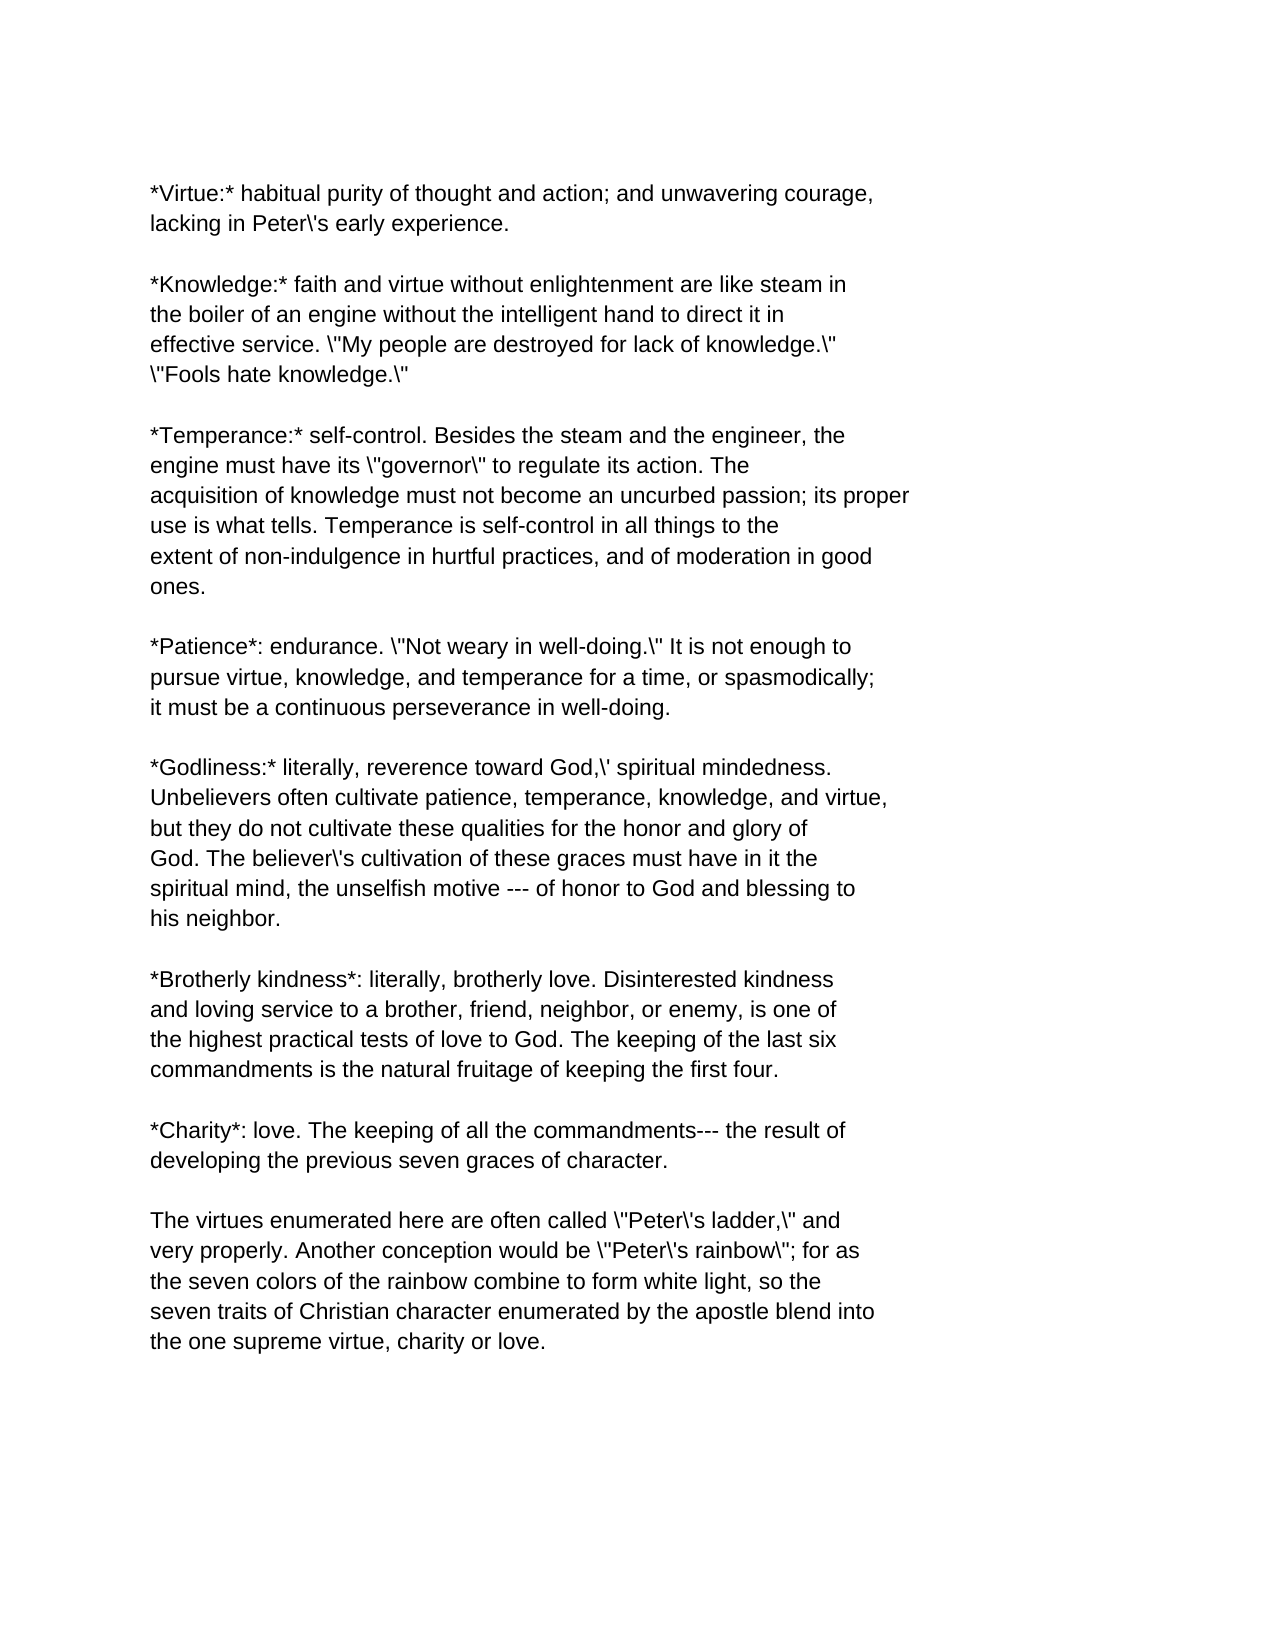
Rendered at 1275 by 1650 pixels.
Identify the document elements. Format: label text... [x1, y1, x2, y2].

text *Charity*: love. The keeping of all the commandments--- the result of [150, 1117, 1125, 1143]
text the boiler of an engine without the intelligent hand to direct it in [150, 301, 1125, 327]
text and loving service to a brother, friend, neighbor, or enemy, is one of [150, 996, 1125, 1022]
text the highest practical tests of love to God. The keeping of the last six [150, 1026, 1125, 1052]
text engine must have its \"governor\" to regulate its action. The [150, 452, 1125, 478]
text pursue virtue, knowledge, and temperance for a time, or spasmodically; [150, 663, 1125, 690]
text Unbelievers often cultivate patience, temperance, knowledge, and virtue, [150, 784, 1125, 811]
text lacking in Peter\'s early experience. [150, 210, 1125, 237]
text his neighbor. [150, 905, 1125, 932]
text *Temperance:* self-control. Besides the steam and the engineer, the [150, 422, 1125, 448]
text God. The believer\'s cultivation of these graces must have in it the [150, 845, 1125, 871]
text commandments is the natural fruitage of keeping the first four. [150, 1056, 1125, 1083]
text *Brotherly kindness*: literally, brotherly love. Disinterested kindness [150, 966, 1125, 992]
text The virtues enumerated here are often called \"Peter\'s ladder,\" and [150, 1207, 1125, 1234]
text *Knowledge:* faith and virtue without enlightenment are like steam in [150, 271, 1125, 297]
text *Virtue:* habitual purity of thought and action; and unwavering courage, [150, 180, 1125, 207]
text but they do not cultivate these qualities for the honor and glory of [150, 814, 1125, 841]
text use is what tells. Temperance is self-control in all things to the [150, 512, 1125, 539]
text acquisition of knowledge must not become an uncurbed passion; its proper [150, 482, 1125, 509]
text *Godliness:* literally, reverence toward God,\' spiritual mindedness. [150, 754, 1125, 781]
text the seven colors of the rainbow combine to form white light, so the [150, 1268, 1125, 1294]
text developing the previous seven graces of character. [150, 1147, 1125, 1173]
text *Patience*: endurance. \"Not weary in well-doing.\" It is not enough to [150, 633, 1125, 660]
text seven traits of Christian character enumerated by the apostle blend into [150, 1298, 1125, 1324]
text ones. [150, 573, 1125, 599]
text it must be a continuous perseverance in well-doing. [150, 694, 1125, 720]
text spiritual mind, the unselfish motive --- of honor to God and blessing to [150, 875, 1125, 901]
text very properly. Another conception would be \"Peter\'s rainbow\"; for as [150, 1237, 1125, 1264]
text the one supreme virtue, charity or love. [150, 1328, 1125, 1354]
text extent of non-indulgence in hurtful practices, and of moderation in good [150, 543, 1125, 569]
text \"Fools hate knowledge.\" [150, 361, 1125, 388]
text effective service. \"My people are destroyed for lack of knowledge.\" [150, 331, 1125, 358]
